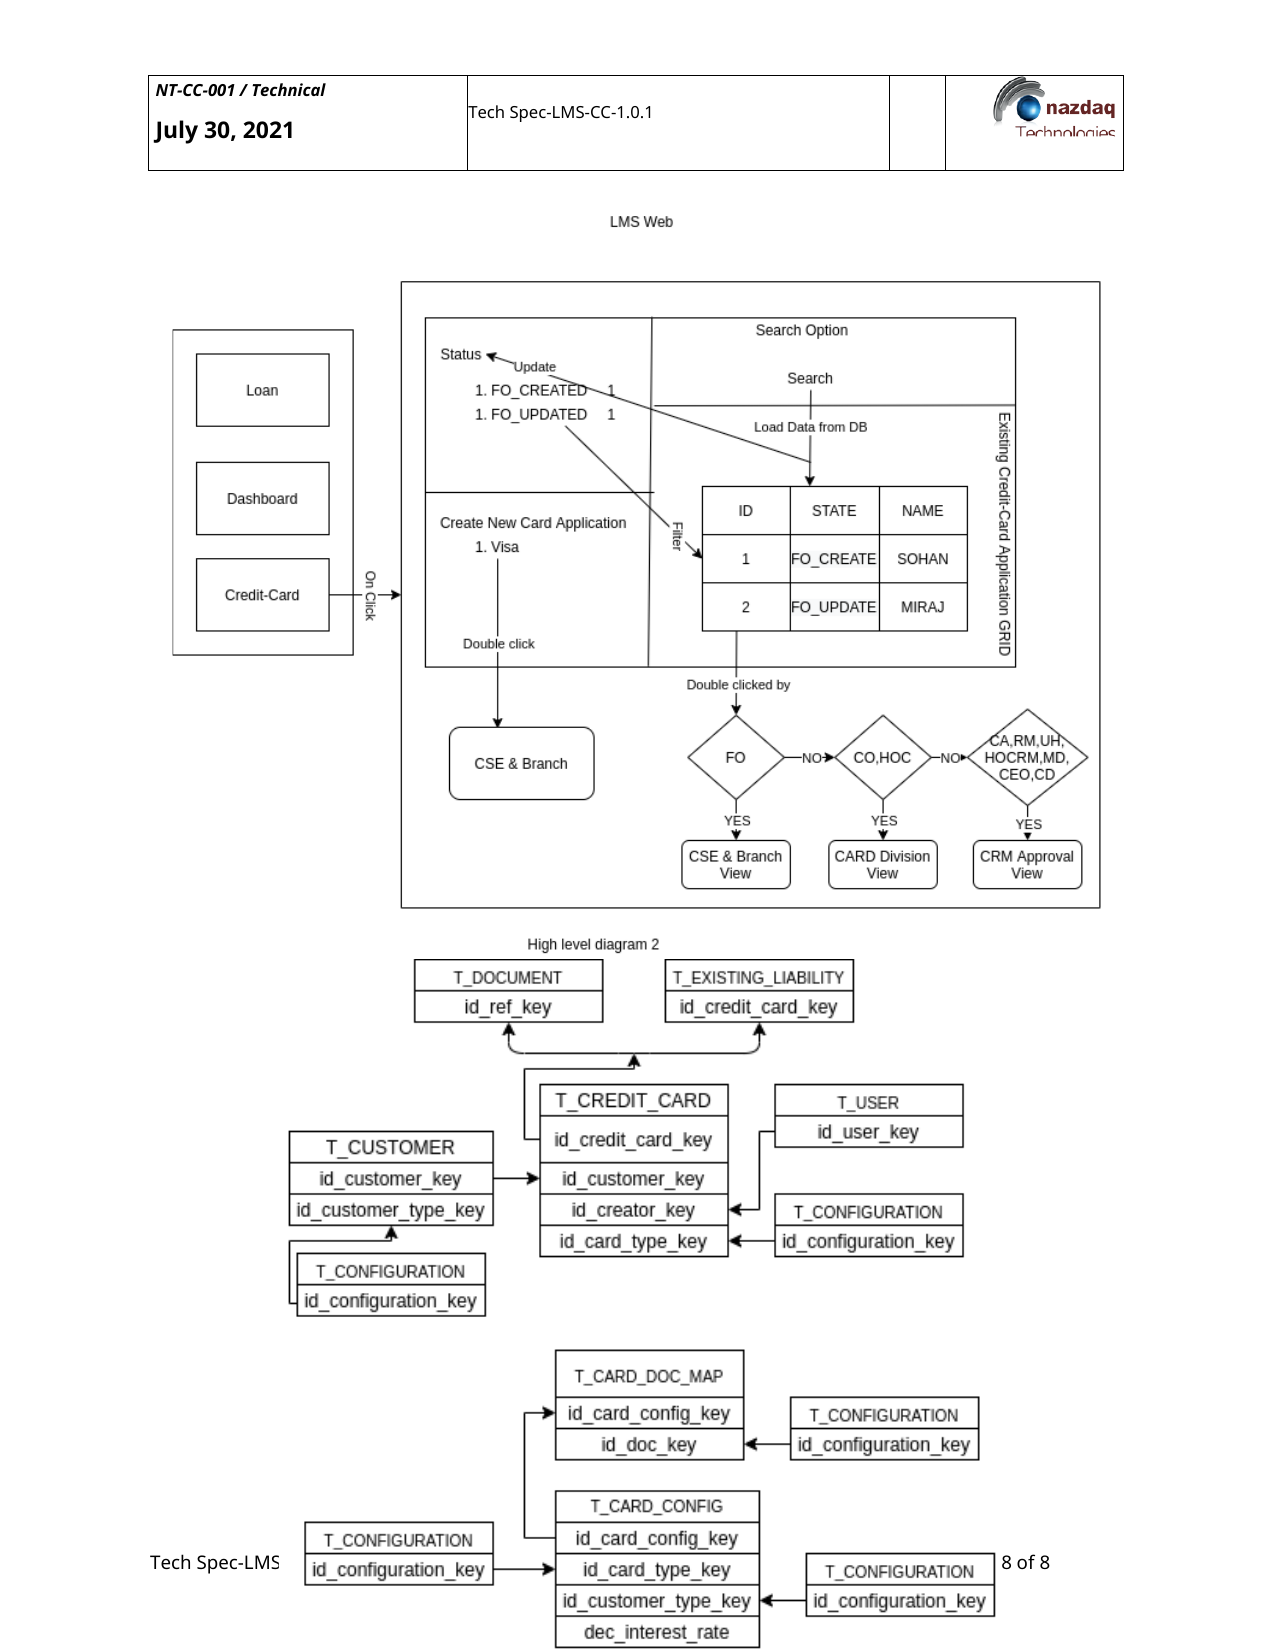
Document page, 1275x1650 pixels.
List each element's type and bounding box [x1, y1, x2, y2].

picture [172, 209, 1103, 958]
picture [278, 959, 997, 1650]
picture [993, 76, 1116, 137]
